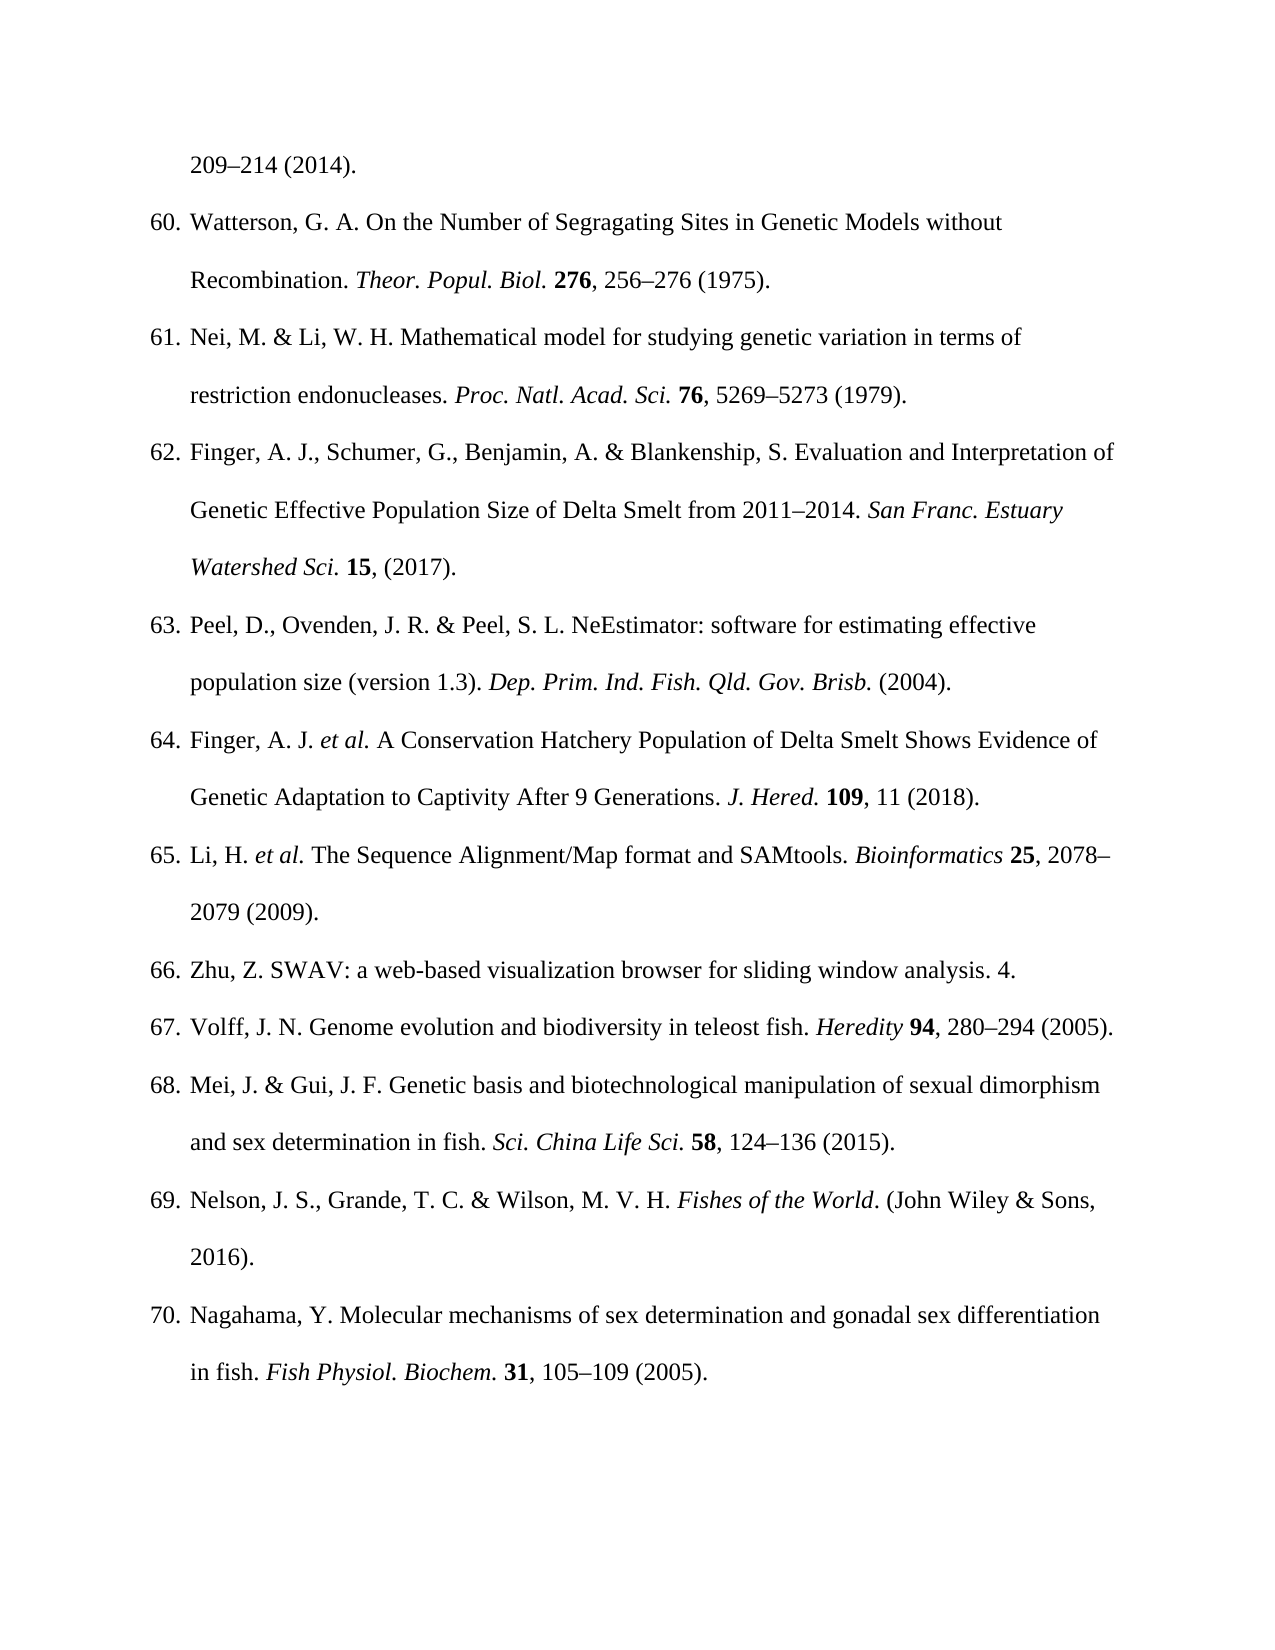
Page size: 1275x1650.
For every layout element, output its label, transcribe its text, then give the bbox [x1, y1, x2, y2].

text 60. Watterson, G. A. On the Number of Segragating Sites in Genetic Models without Recombination. Theor. Popul. Biol. 276, 256–276 (1975). [150, 207, 1125, 294]
text 67. Volff, J. N. Genome evolution and biodiversity in teleost fish. Heredity 94, 280–294 (2005). [150, 1012, 1125, 1041]
text 68. Mei, J. & Gui, J. F. Genetic basis and biotechnological manipulation of sexual dimorphism and sex determination in fish. Sci. China Life Sci. 58, 124–136 (2015). [150, 1070, 1125, 1156]
text 65. Li, H. et al. The Sequence Alignment/Map format and SAMtools. Bioinformatics 25, 2078–2079 (2009). [150, 840, 1125, 926]
text 64. Finger, A. J. et al. A Conservation Hatchery Population of Delta Smelt Shows Evidence of Genetic Adaptation to Captivity After 9 Generations. J. Hered. 109, 11 (2018). [150, 725, 1125, 811]
text 62. Finger, A. J., Schumer, G., Benjamin, A. & Blankenship, S. Evaluation and Interpretation of Genetic Effective Population Size of Delta Smelt from 2011–2014. San Franc. Estuary Watershed Sci. 15, (2017). [150, 437, 1125, 581]
text 69. Nelson, J. S., Grande, T. C. & Wilson, M. V. H. Fishes of the World. (John Wiley & Sons, 2016). [150, 1185, 1125, 1271]
text 63. Peel, D., Ovenden, J. R. & Peel, S. L. NeEstimator: software for estimating effective population size (version 1.3). Dep. Prim. Ind. Fish. Qld. Gov. Brisb. (2004). [150, 610, 1125, 696]
text 61. Nei, M. & Li, W. H. Mathematical model for studying genetic variation in terms of restriction endonucleases. Proc. Natl. Acad. Sci. 76, 5269–5273 (1979). [150, 322, 1125, 409]
text 66. Zhu, Z. SWAV: a web-based visualization browser for sliding window analysis. 4. [150, 955, 1125, 984]
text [150, 150, 1125, 179]
text 70. Nagahama, Y. Molecular mechanisms of sex determination and gonadal sex differentiation in fish. Fish Physiol. Biochem. 31, 105–109 (2005). [150, 1300, 1125, 1386]
